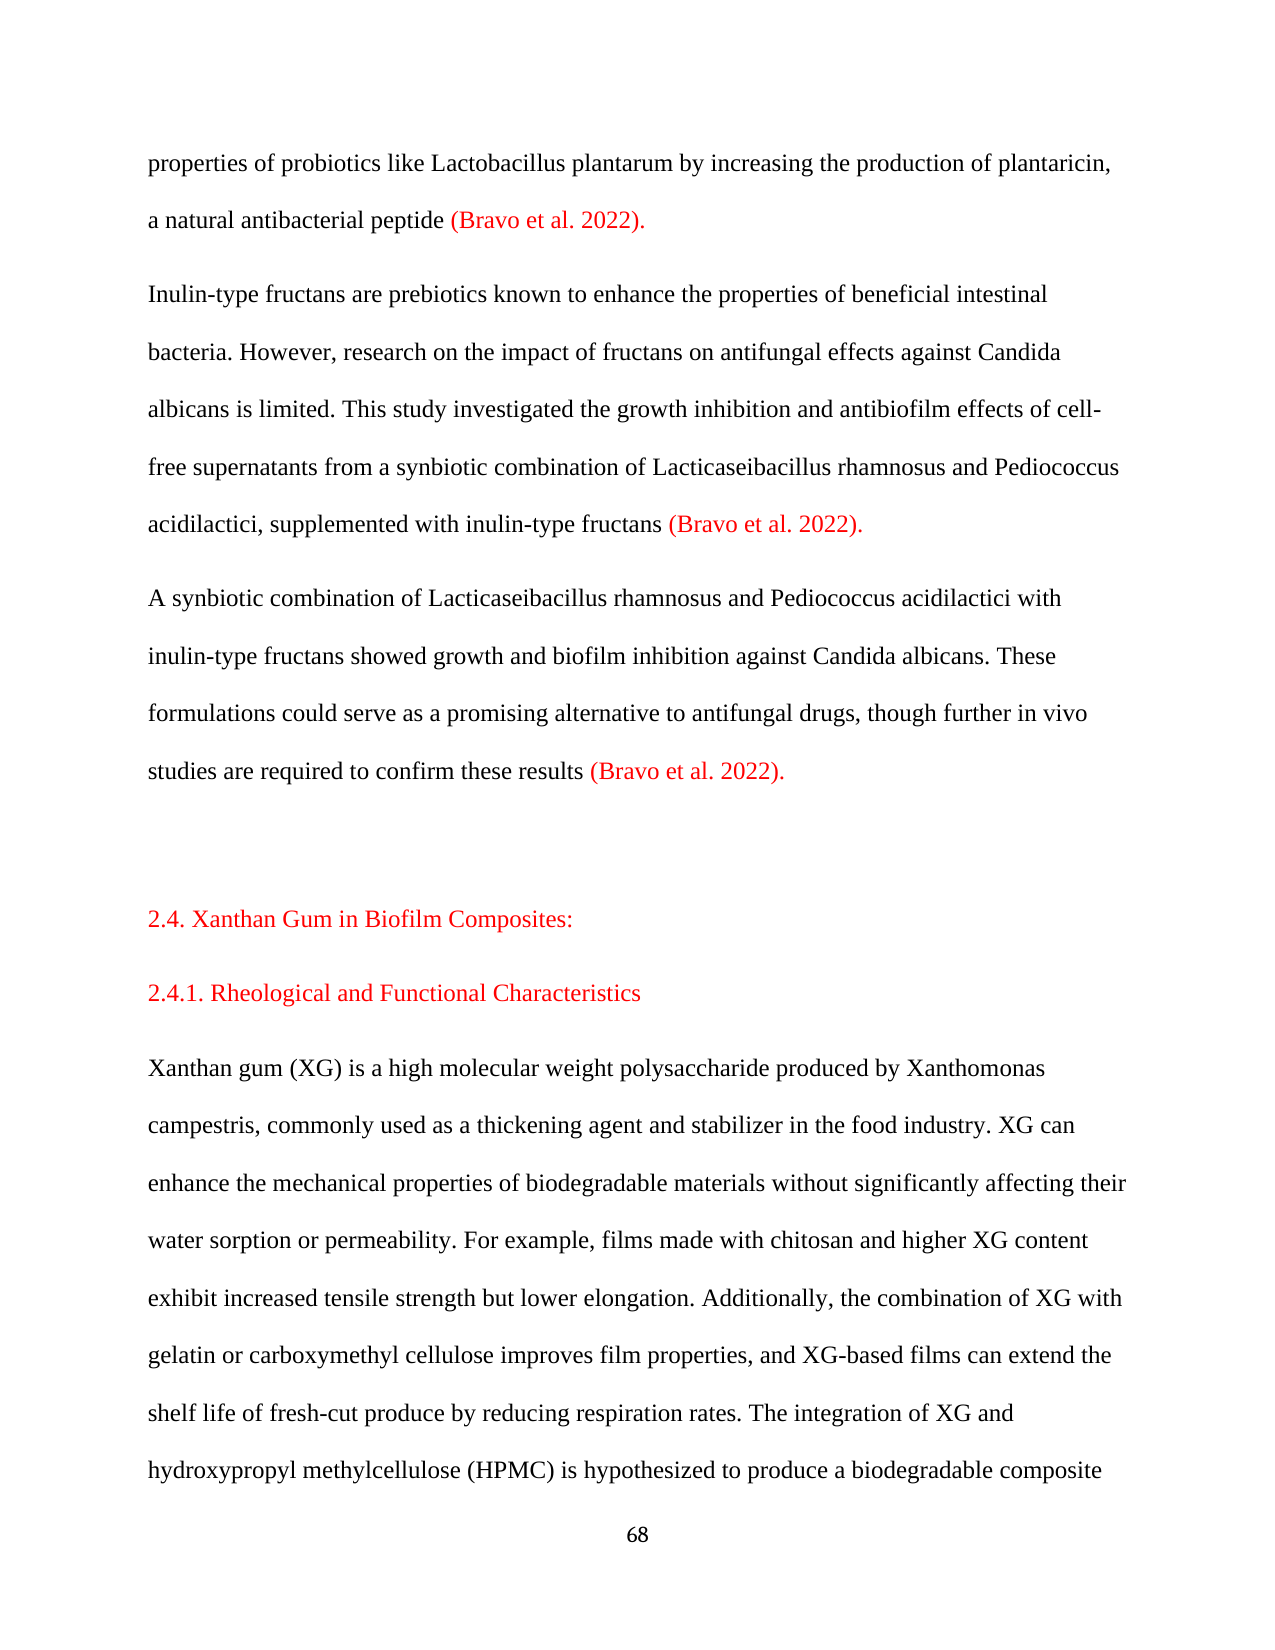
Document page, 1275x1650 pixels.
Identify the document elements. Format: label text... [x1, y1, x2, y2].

text 2.4.1. Rheological and Functional Characteristics [148, 978, 1127, 1007]
text 2.4. Xanthan Gum in Biofilm Composites: [148, 904, 1127, 933]
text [148, 1053, 1127, 1484]
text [148, 148, 1127, 234]
text Inulin-type fructans are prebiotics known to enhance the properties of beneficial intestinal bacteria. However, research on the impact of fructans on antifungal effects against Candida albicans is limited. This study investigated the growth inhibition and antibiofilm effects of cell-free supernatants from a synbiotic combination of Lacticaseibacillus rhamnosus and Pediococcus acidilactici, supplemented with inulin-type fructans (Bravo et al. 2022). [148, 279, 1127, 538]
text A synbiotic combination of Lacticaseibacillus rhamnosus and Pediococcus acidilactici with inulin-type fructans showed growth and biofilm inhibition against Candida albicans. These formulations could serve as a promising alternative to antifungal drugs, though further in vivo studies are required to confirm these results (Bravo et al. 2022). [148, 583, 1127, 785]
